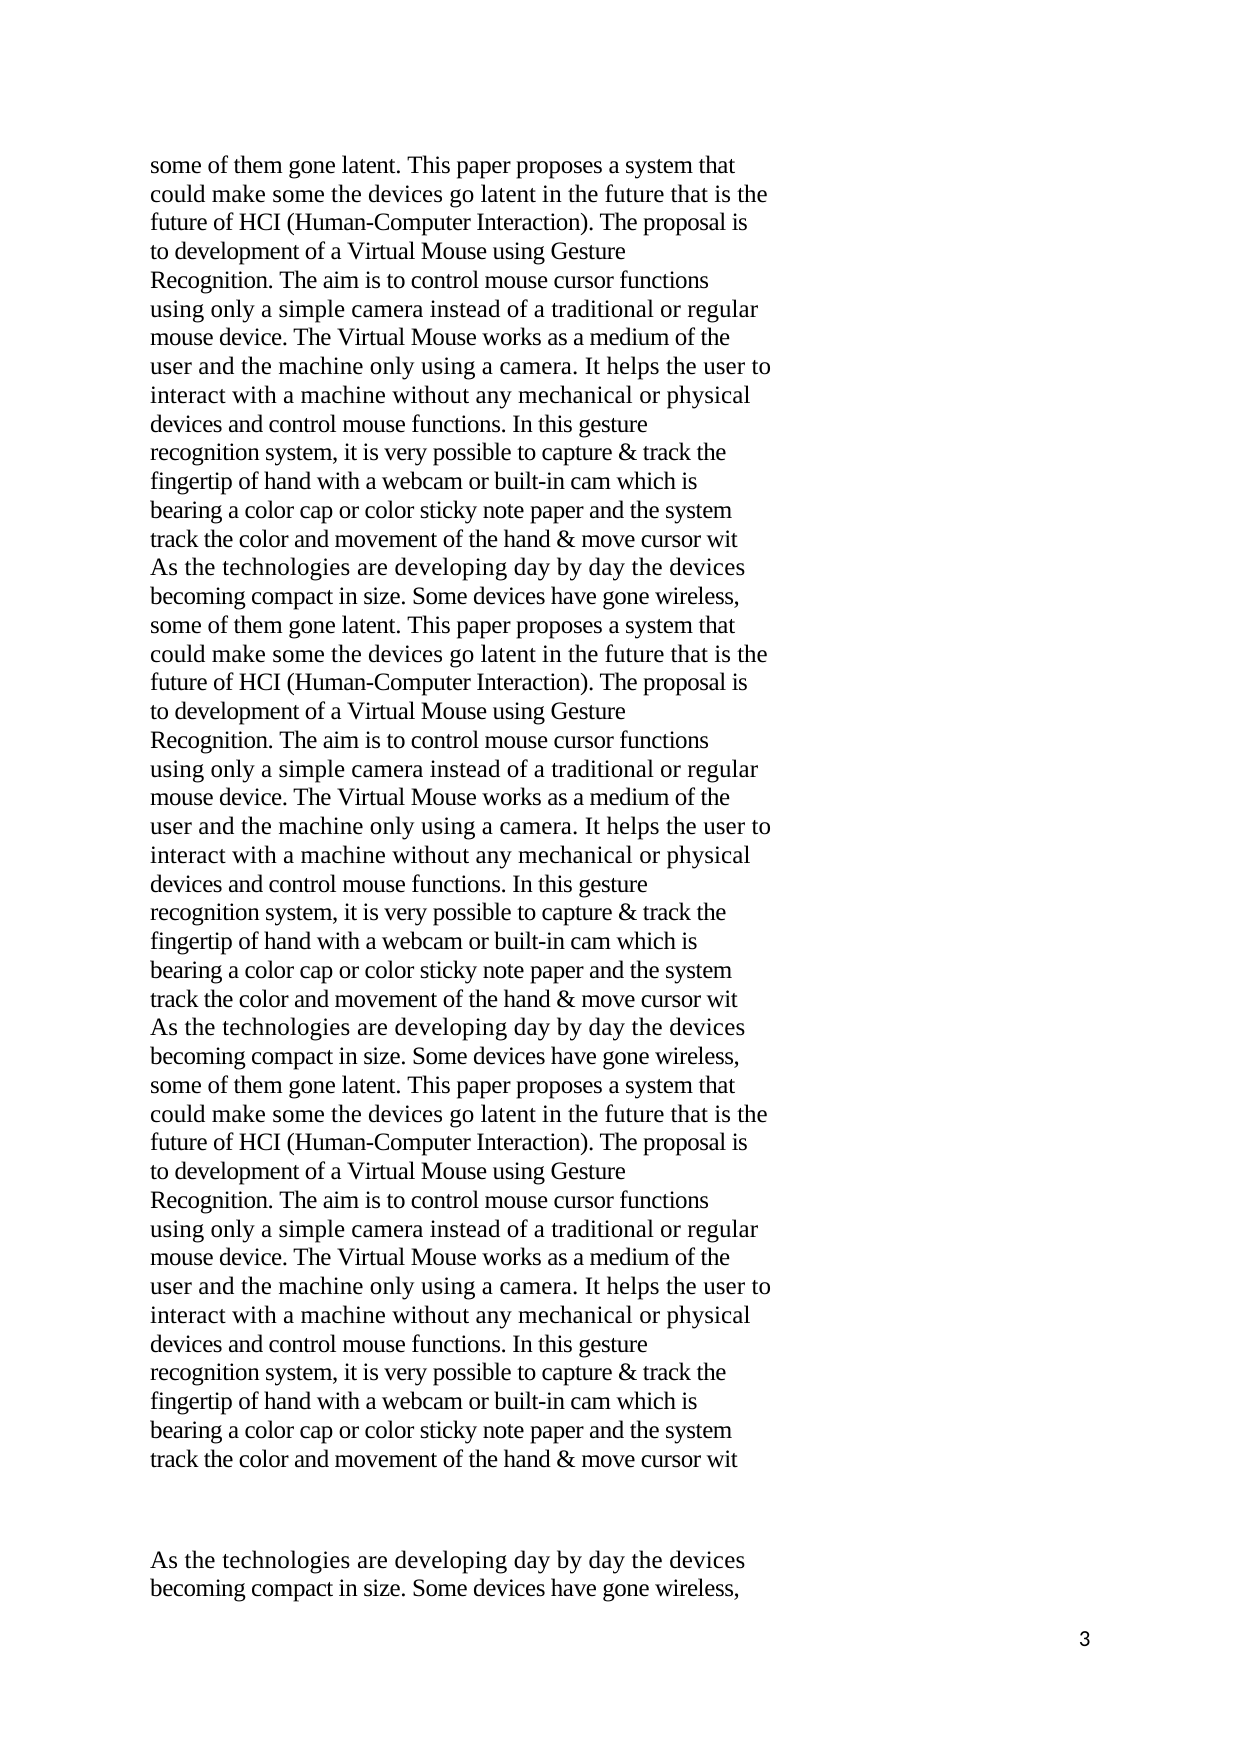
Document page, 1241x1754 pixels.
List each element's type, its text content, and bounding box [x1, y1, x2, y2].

text recognition system, it is very possible to capture & track the [150, 1357, 1090, 1386]
text user and the machine only using a camera. It helps the user to [150, 1271, 1090, 1300]
text track the color and movement of the hand & move cursor wit [150, 984, 1090, 1012]
text mouse device. The Virtual Mouse works as a medium of the [150, 322, 1090, 351]
text user and the machine only using a camera. It helps the user to [150, 811, 1090, 840]
text could make some the devices go latent in the future that is the [150, 179, 1090, 207]
text Recognition. The aim is to control mouse cursor functions [150, 725, 1090, 754]
text to development of a Virtual Mouse using Gesture [150, 236, 1090, 265]
text devices and control mouse functions. In this gesture [150, 1329, 1090, 1357]
text As the technologies are developing day by day the devices [150, 1012, 1090, 1041]
text bearing a color cap or color sticky note paper and the system [150, 955, 1090, 984]
text some of them gone latent. This paper proposes a system that [150, 610, 1090, 639]
text to development of a Virtual Mouse using Gesture [150, 696, 1090, 725]
text interact with a machine without any mechanical or physical [150, 1300, 1090, 1329]
text Recognition. The aim is to control mouse cursor functions [150, 265, 1090, 294]
text interact with a machine without any mechanical or physical [150, 380, 1090, 409]
text some of them gone latent. This paper proposes a system that [150, 150, 1090, 179]
text future of HCI (Human-Computer Interaction). The proposal is [150, 1127, 1090, 1156]
text interact with a machine without any mechanical or physical [150, 840, 1090, 869]
text track the color and movement of the hand & move cursor wit [150, 1444, 1090, 1472]
text could make some the devices go latent in the future that is the [150, 639, 1090, 667]
text As the technologies are developing day by day the devices [150, 1545, 1090, 1573]
text user and the machine only using a camera. It helps the user to [150, 351, 1090, 380]
text fingertip of hand with a webcam or built-in cam which is [150, 926, 1090, 955]
text As the technologies are developing day by day the devices [150, 552, 1090, 581]
text bearing a color cap or color sticky note paper and the system [150, 495, 1090, 524]
text future of HCI (Human-Computer Interaction). The proposal is [150, 667, 1090, 696]
text devices and control mouse functions. In this gesture [150, 409, 1090, 437]
text could make some the devices go latent in the future that is the [150, 1099, 1090, 1127]
text some of them gone latent. This paper proposes a system that [150, 1070, 1090, 1099]
text fingertip of hand with a webcam or built-in cam which is [150, 1386, 1090, 1415]
text mouse device. The Virtual Mouse works as a medium of the [150, 782, 1090, 811]
text mouse device. The Virtual Mouse works as a medium of the [150, 1242, 1090, 1271]
text becoming compact in size. Some devices have gone wireless, [150, 1041, 1090, 1070]
text using only a simple camera instead of a traditional or regular [150, 294, 1090, 322]
text becoming compact in size. Some devices have gone wireless, [150, 1573, 1090, 1602]
text Recognition. The aim is to control mouse cursor functions [150, 1185, 1090, 1214]
text recognition system, it is very possible to capture & track the [150, 897, 1090, 926]
text track the color and movement of the hand & move cursor wit [150, 524, 1090, 552]
text future of HCI (Human-Computer Interaction). The proposal is [150, 207, 1090, 236]
text using only a simple camera instead of a traditional or regular [150, 1214, 1090, 1242]
text recognition system, it is very possible to capture & track the [150, 437, 1090, 466]
text fingertip of hand with a webcam or built-in cam which is [150, 466, 1090, 495]
text devices and control mouse functions. In this gesture [150, 869, 1090, 897]
text becoming compact in size. Some devices have gone wireless, [150, 581, 1090, 610]
text bearing a color cap or color sticky note paper and the system [150, 1415, 1090, 1444]
text using only a simple camera instead of a traditional or regular [150, 754, 1090, 782]
text to development of a Virtual Mouse using Gesture [150, 1156, 1090, 1185]
